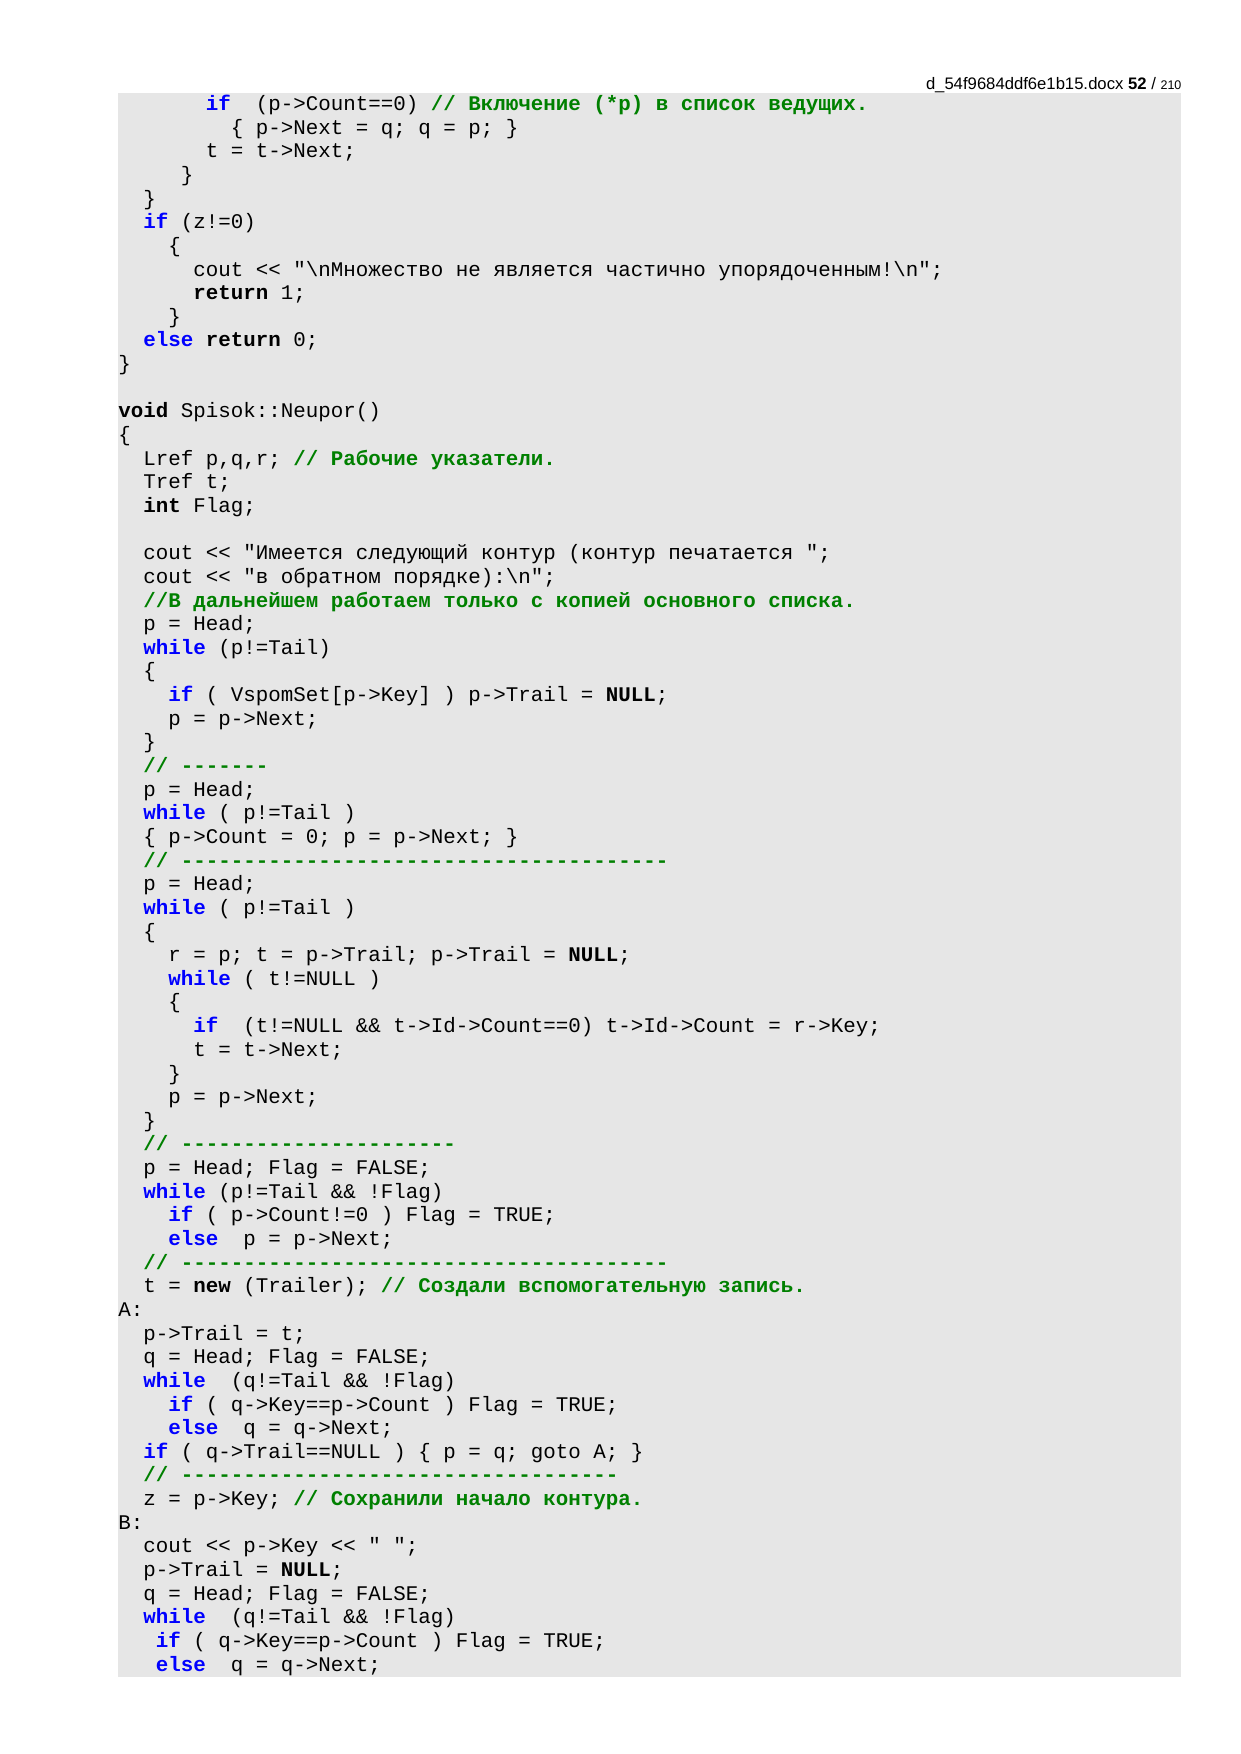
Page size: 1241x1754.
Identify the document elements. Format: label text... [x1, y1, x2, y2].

text { [118, 921, 1181, 944]
text if ( q->Key==p->Count ) Flag = TRUE; [118, 1393, 1181, 1417]
text q = Head; Flag = FALSE; [118, 1583, 1181, 1606]
text p = Head; [118, 613, 1181, 637]
text r = p; t = p->Trail; p->Trail = NULL; [118, 944, 1181, 968]
text Lref p,q,r; // Рабочие указатели. [118, 448, 1181, 471]
text while ( p!=Tail ) [118, 802, 1181, 826]
text } [118, 1110, 1181, 1133]
text p->Trail = NULL; [118, 1559, 1181, 1583]
text p = Head; Flag = FALSE; [118, 1157, 1181, 1181]
text if ( q->Trail==NULL ) { p = q; goto A; } [118, 1441, 1181, 1464]
text if ( VspomSet[p->Key] ) p->Trail = NULL; [118, 684, 1181, 708]
text { p->Next = q; q = p; } [118, 117, 1181, 140]
text if (t!=NULL && t->Id->Count==0) t->Id->Count = r->Key; [118, 1015, 1181, 1039]
text { p->Count = 0; p = p->Next; } [118, 826, 1181, 850]
text } [118, 306, 1181, 329]
text while (q!=Tail && !Flag) [118, 1370, 1181, 1393]
text // ---------------------- [118, 1133, 1181, 1157]
text cout << "в обратном порядке):\n"; [118, 566, 1181, 589]
text //В дальнейшем работаем только с копией основного списка. [118, 589, 1181, 613]
text } [118, 188, 1181, 211]
text t = new (Trailer); // Создали вспомогательную запись. [118, 1275, 1181, 1299]
text p = p->Next; [118, 708, 1181, 731]
text while (p!=Tail && !Flag) [118, 1181, 1181, 1204]
text while ( p!=Tail ) [118, 897, 1181, 921]
text if (z!=0) [118, 211, 1181, 235]
text p = Head; [118, 779, 1181, 802]
text int Flag; [118, 495, 1181, 519]
text } [118, 731, 1181, 755]
text cout << p->Key << " "; [118, 1535, 1181, 1559]
text p = p->Next; [118, 1086, 1181, 1110]
text { [118, 235, 1181, 258]
text p = Head; [118, 873, 1181, 897]
text // ------- [118, 755, 1181, 779]
text B: [118, 1512, 1181, 1535]
text // --------------------------------------- [118, 1252, 1181, 1275]
text A: [118, 1299, 1181, 1323]
text else q = q->Next; [118, 1417, 1181, 1441]
text while (p!=Tail) [118, 637, 1181, 661]
text cout << "\nМножество не является частично упорядоченным!\n"; [118, 258, 1181, 282]
text { [118, 424, 1181, 448]
text else return 0; [118, 329, 1181, 353]
text } [118, 353, 1181, 377]
text t = t->Next; [118, 1039, 1181, 1062]
text cout << "Имеется следующий контур (контур печатается "; [118, 542, 1181, 566]
text return 1; [118, 282, 1181, 306]
text } [118, 1062, 1181, 1086]
text if ( q->Key==p->Count ) Flag = TRUE; [118, 1630, 1181, 1654]
text q = Head; Flag = FALSE; [118, 1346, 1181, 1370]
text if ( p->Count!=0 ) Flag = TRUE; [118, 1204, 1181, 1228]
text // --------------------------------------- [118, 850, 1181, 873]
text while ( t!=NULL ) [118, 968, 1181, 992]
text // ----------------------------------- [118, 1464, 1181, 1488]
text { [118, 661, 1181, 684]
text while (q!=Tail && !Flag) [118, 1606, 1181, 1630]
text t = t->Next; [118, 140, 1181, 164]
text p->Trail = t; [118, 1323, 1181, 1346]
text if (p->Count==0) // Включение (*p) в список ведущих. [118, 93, 1181, 117]
text { [118, 992, 1181, 1015]
text } [118, 164, 1181, 188]
text z = p->Key; // Сохранили начало контура. [118, 1488, 1181, 1512]
text void Spisok::Neupor() [118, 400, 1181, 424]
text else p = p->Next; [118, 1228, 1181, 1252]
text Tref t; [118, 471, 1181, 495]
text else q = q->Next; [118, 1654, 1181, 1677]
